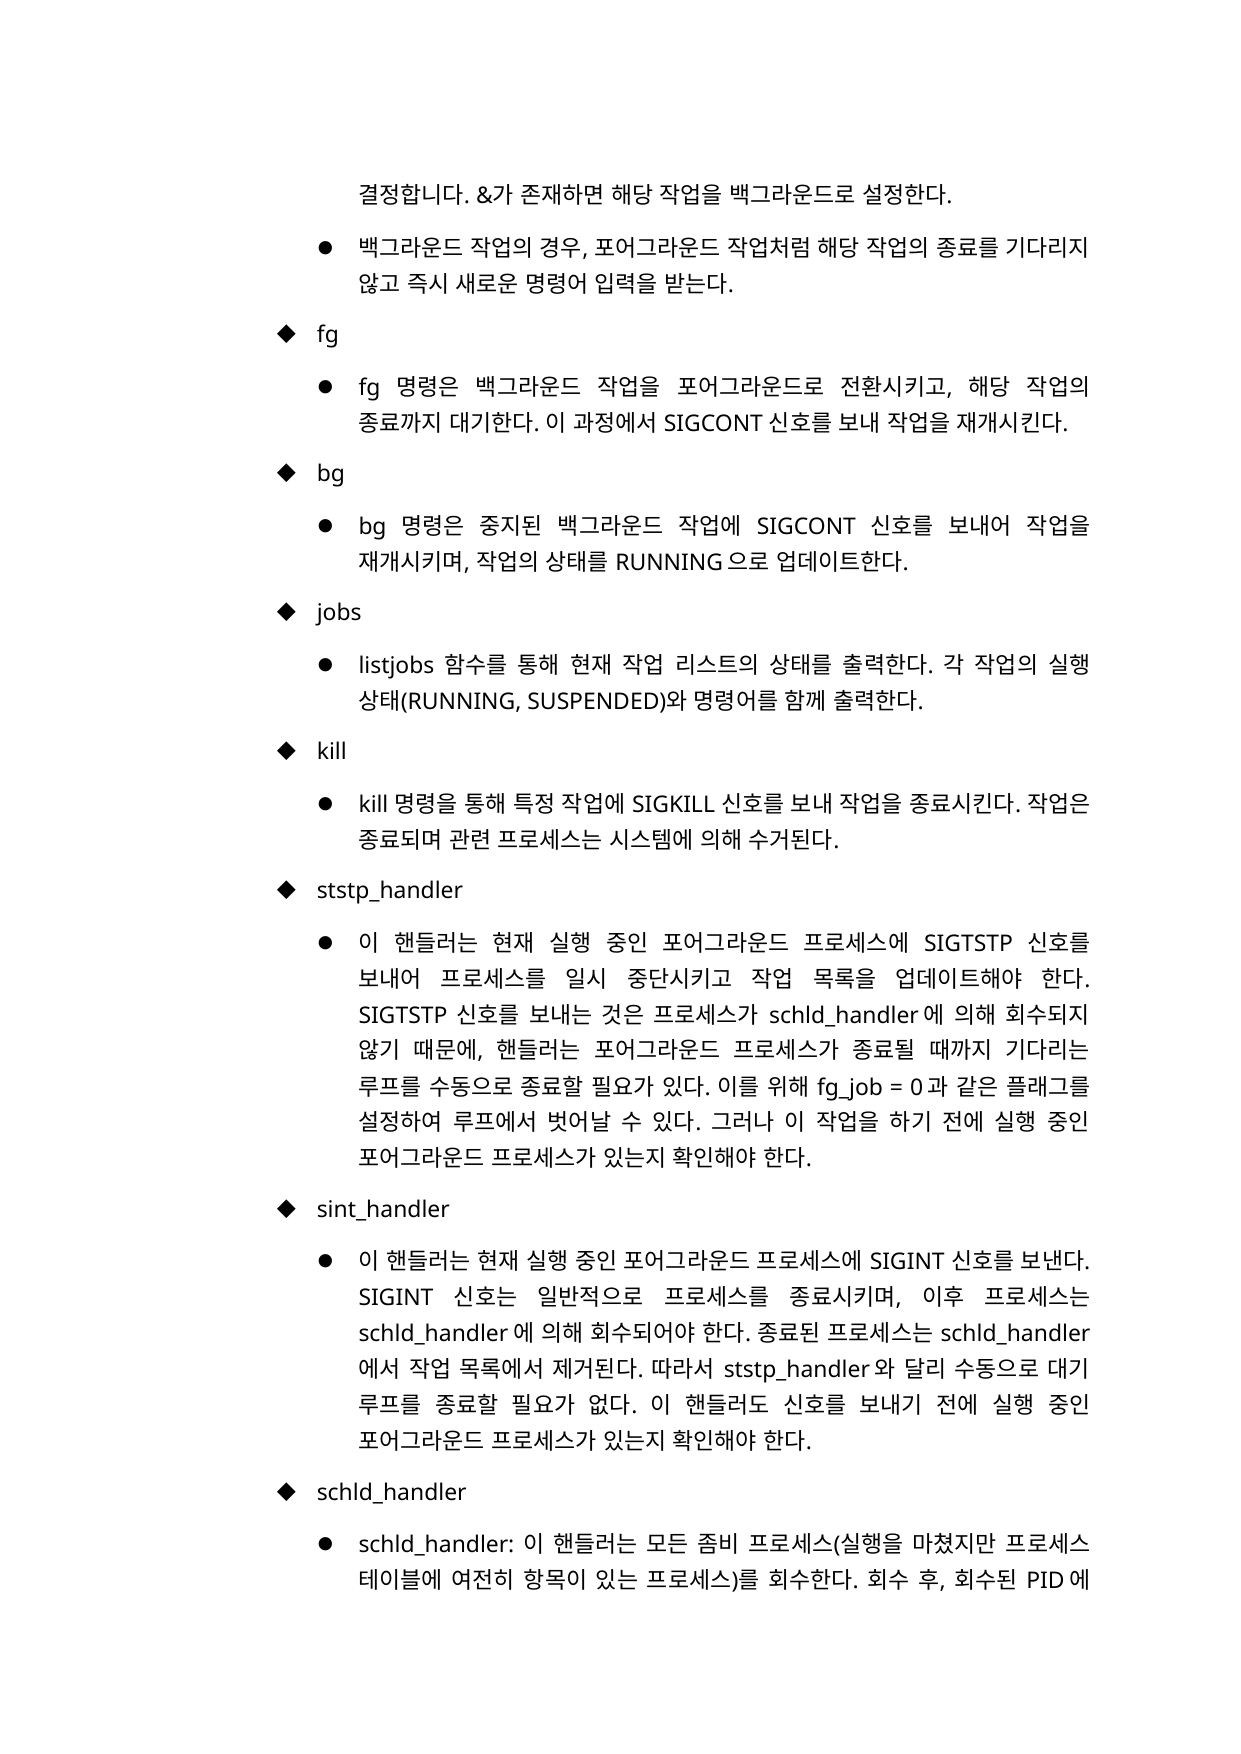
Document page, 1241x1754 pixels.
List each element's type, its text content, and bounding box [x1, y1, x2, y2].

list jobs [275, 596, 1090, 627]
list 이 핸들러는 현재 실행 중인 포어그라운드 프로세스에 SIGINT 신호를 보낸다. SIGINT 신호는 일반적으로 프로세스를 종료시키며, 이후 프로세스는 schld_handler에 의해 회수되어야 한다. 종료된 프로세스는 schld_handler에서 작업 목록에서 제거된다. 따라서 ststp_handler와 달리 수동으로 대기 루프를 종료할 필요가 없다. 이 핸들러도 신호를 보내기 전에 실행 중인 포어그라운드 프로세스가 있는지 확인해야 한다. [317, 1243, 1090, 1456]
list bg [275, 457, 1090, 488]
list 이 핸들러는 현재 실행 중인 포어그라운드 프로세스에 SIGTSTP 신호를 보내어 프로세스를 일시 중단시키고 작업 목록을 업데이트해야 한다. SIGTSTP 신호를 보내는 것은 프로세스가 schld_handler에 의해 회수되지 않기 때문에, 핸들러는 포어그라운드 프로세스가 종료될 때까지 기다리는 루프를 수동으로 종료할 필요가 있다. 이를 위해 fg_job = 0과 같은 플래그를 설정하여 루프에서 벗어날 수 있다. 그러나 이 작업을 하기 전에 실행 중인 포어그라운드 프로세스가 있는지 확인해야 한다. [317, 924, 1090, 1173]
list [317, 1526, 1090, 1595]
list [317, 177, 1090, 211]
list bg 명령은 중지된 백그라운드 작업에 SIGCONT 신호를 보내어 작업을 재개시키며, 작업의 상태를 RUNNING으로 업데이트한다. [317, 508, 1090, 577]
list fg [275, 318, 1090, 349]
list sint_handler [275, 1193, 1090, 1224]
list 백그라운드 작업의 경우, 포어그라운드 작업처럼 해당 작업의 종료를 기다리지 않고 즉시 새로운 명령어 입력을 받는다. [317, 230, 1090, 299]
list listjobs 함수를 통해 현재 작업 리스트의 상태를 출력한다. 각 작업의 실행 상태(RUNNING, SUSPENDED)와 명령어를 함께 출력한다. [317, 647, 1090, 716]
list schld_handler [275, 1476, 1090, 1507]
list kill 명령을 통해 특정 작업에 SIGKILL 신호를 보내 작업을 종료시킨다. 작업은 종료되며 관련 프로세스는 시스템에 의해 수거된다. [317, 786, 1090, 855]
list fg 명령은 백그라운드 작업을 포어그라운드로 전환시키고, 해당 작업의 종료까지 대기한다. 이 과정에서 SIGCONT 신호를 보내 작업을 재개시킨다. [317, 369, 1090, 438]
list kill [275, 735, 1090, 766]
list ststp_handler [275, 874, 1090, 905]
